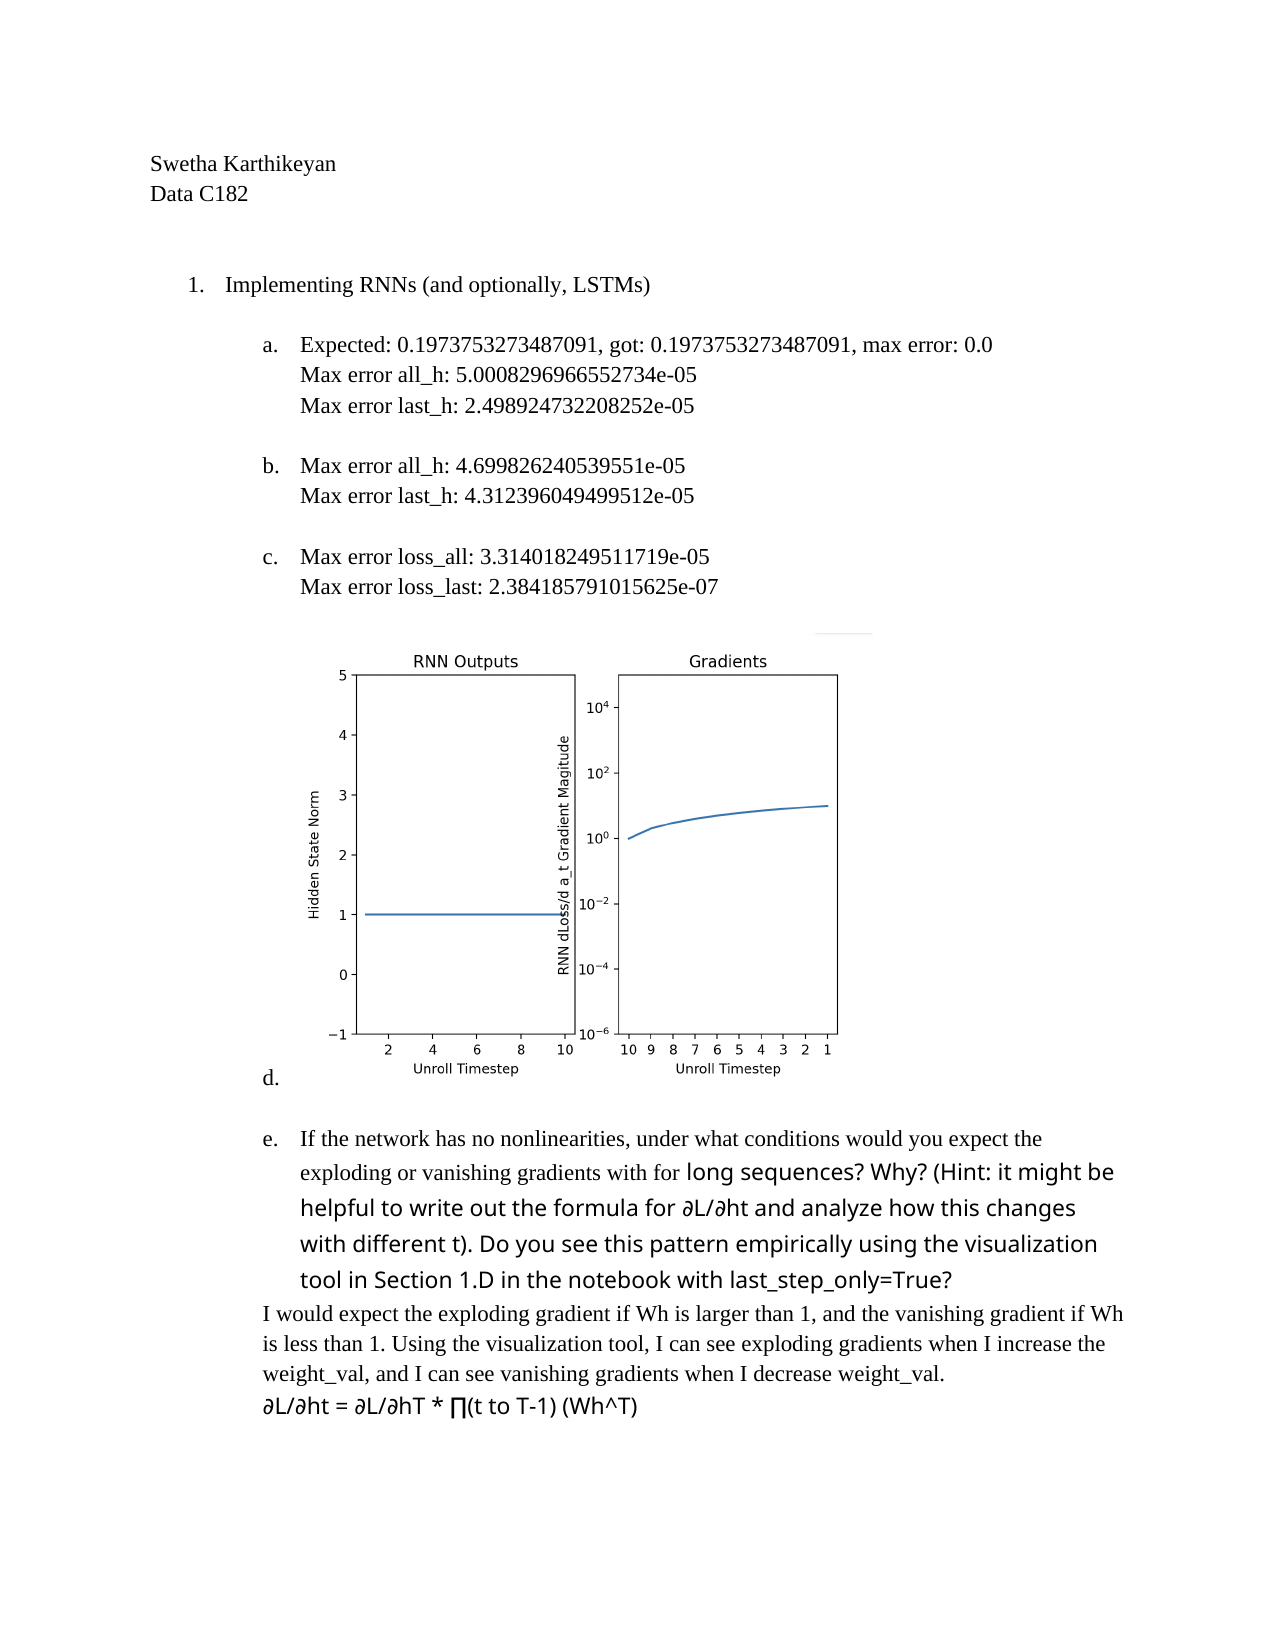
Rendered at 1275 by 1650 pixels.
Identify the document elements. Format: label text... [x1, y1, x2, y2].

list Expected: 0.1973753273487091, got: 0.1973753273487091, max error: 0.0 [262, 331, 1125, 358]
text Max error last_h: 2.498924732208252e-05 [300, 392, 1125, 418]
text ∂L/∂ht = ∂L/∂hT * ∏(t to T-1) (Wh^T) [262, 1390, 1125, 1422]
list Max error loss_all: 3.314018249511719e-05 [262, 543, 1125, 569]
text Max error last_h: 4.312396049499512e-05 [300, 482, 1125, 509]
text I would expect the exploding gradient if Wh is larger than 1, and the vanishing gradient if Wh is less than 1. Using the visualization tool, I can see exploding gradients when I increase the weight_val, and I can see vanishing gradients when I decrease weight_val. [262, 1300, 1125, 1386]
list Max error all_h: 4.699826240539551e-05 [262, 452, 1125, 478]
list If the network has no nonlinearities, under what conditions would you expect the exploding or vanishing gradients with for long sequences? Why? (Hint: it might be helpful to write out the formula for ∂L/∂ht and analyze how this changes with different t). Do you see this pattern empirically using the visualization tool in Section 1.D in the notebook with last_step_only=True? [262, 1125, 1125, 1295]
text Swetha Karthikeyan [150, 150, 1125, 176]
picture [300, 633, 873, 1086]
list Implementing RNNs (and optionally, LSTMs) [187, 271, 1125, 297]
text Data C182 [150, 180, 1125, 207]
text Max error all_h: 5.0008296966552734e-05 [300, 361, 1125, 388]
text Max error loss_last: 2.384185791015625e-07 [300, 573, 1125, 599]
